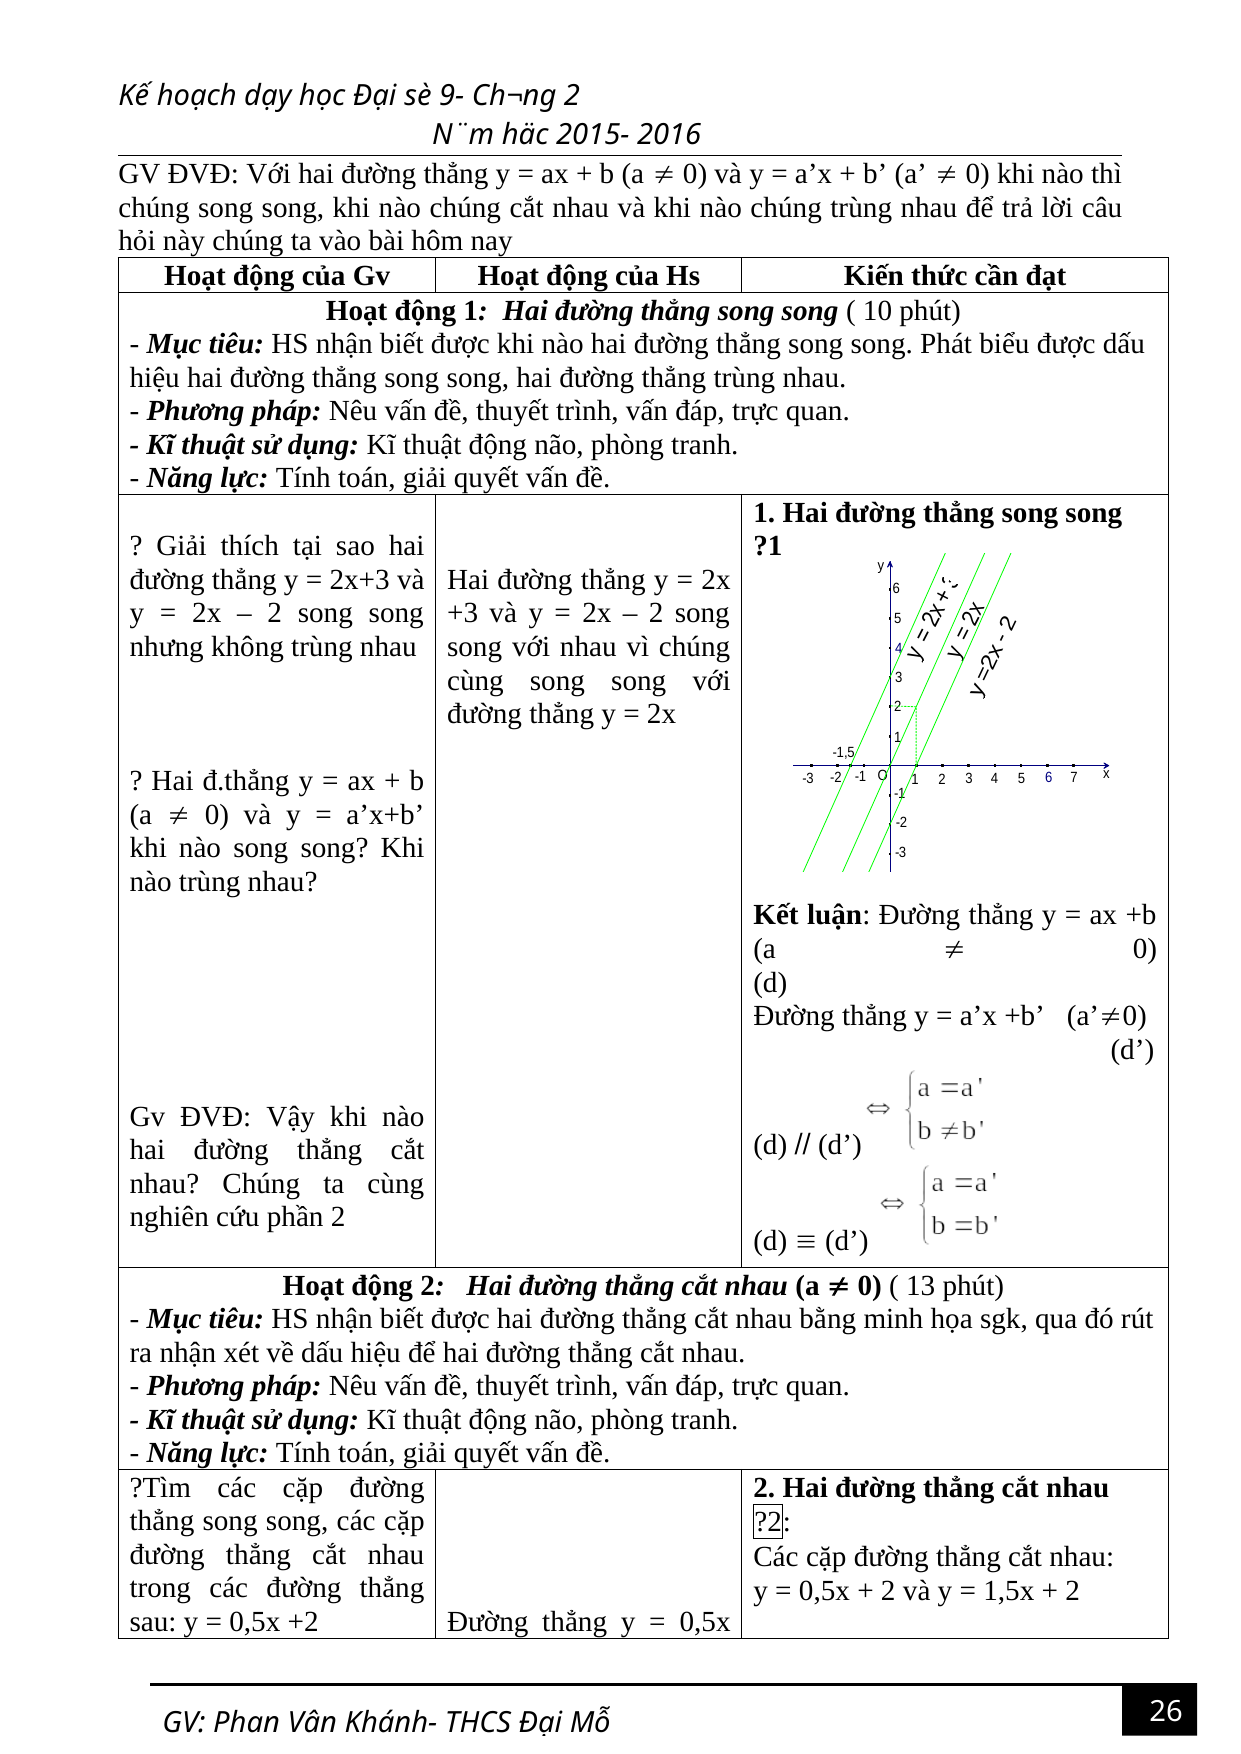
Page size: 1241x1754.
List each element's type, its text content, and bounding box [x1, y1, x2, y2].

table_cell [436, 1470, 741, 1638]
table_cell Hoạt động 1: Hai đường thẳng song song ( 10 phút) - Mục tiêu: HS nhận biết được khi nào hai đường thẳng song song. Phát biểu được dấu hiệu hai đường thẳng song song, hai đường thẳng trùng nhau. - Phương pháp: Nêu vấn đề, thuyết trình, vấn đáp, trực quan. - Kĩ thuật sử dụng: Kĩ thuật động não, phòng tranh. - Năng lực: Tính toán, giải quyết vấn đề. [119, 293, 1168, 494]
table_header Hoạt động của Hs [436, 258, 741, 292]
table_header Hoạt động của Gv [119, 258, 435, 292]
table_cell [742, 1470, 1168, 1638]
table_cell 1. Hai đường thẳng song song ?1 Kết luận: Đường thẳng y = ax +b (a 0) (d) Đường thẳng y = a’x +b’ (a’0) (d’) (d) (d’) (d) (d’) [742, 495, 1168, 1267]
table_cell Hai đường thẳng y = 2x +3 và y = 2x – 2 song song với nhau vì chúng cùng song song với đường thẳng y = 2x [436, 495, 741, 1267]
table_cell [119, 1470, 435, 1638]
table_header Kiến thức cần đạt [742, 258, 1168, 292]
text GV ĐVĐ: Với hai đường thẳng y = ax + b (a 0) và y = a’x + b’ (a’ 0) khi nào thì chúng song song, khi nào chúng cắt nhau và khi nào chúng trùng nhau để trả lời câu hỏi này chúng ta vào bài hôm nay [118, 156, 1122, 257]
table_cell ? Giải thích tại sao hai đường thẳng y = 2x+3 và y = 2x – 2 song song nhưng không trùng nhau ? Hai đ.thẳng y = ax + b (a 0) và y = a’x+b’ khi nào song song? Khi nào trùng nhau? Gv ĐVĐ: Vậy khi nào hai đường thẳng cắt nhau? Chúng ta cùng nghiên cứu phần 2 [119, 495, 435, 1267]
table_cell Hoạt động 2: Hai đường thẳng cắt nhau (a 0) ( 13 phút) - Mục tiêu: HS nhận biết được hai đường thẳng cắt nhau bằng minh họa sgk, qua đó rút ra nhận xét về dấu hiệu để hai đường thẳng cắt nhau. - Phương pháp: Nêu vấn đề, thuyết trình, vấn đáp, trực quan. - Kĩ thuật sử dụng: Kĩ thuật động não, phòng tranh. - Năng lực: Tính toán, giải quyết vấn đề. [119, 1268, 1168, 1469]
